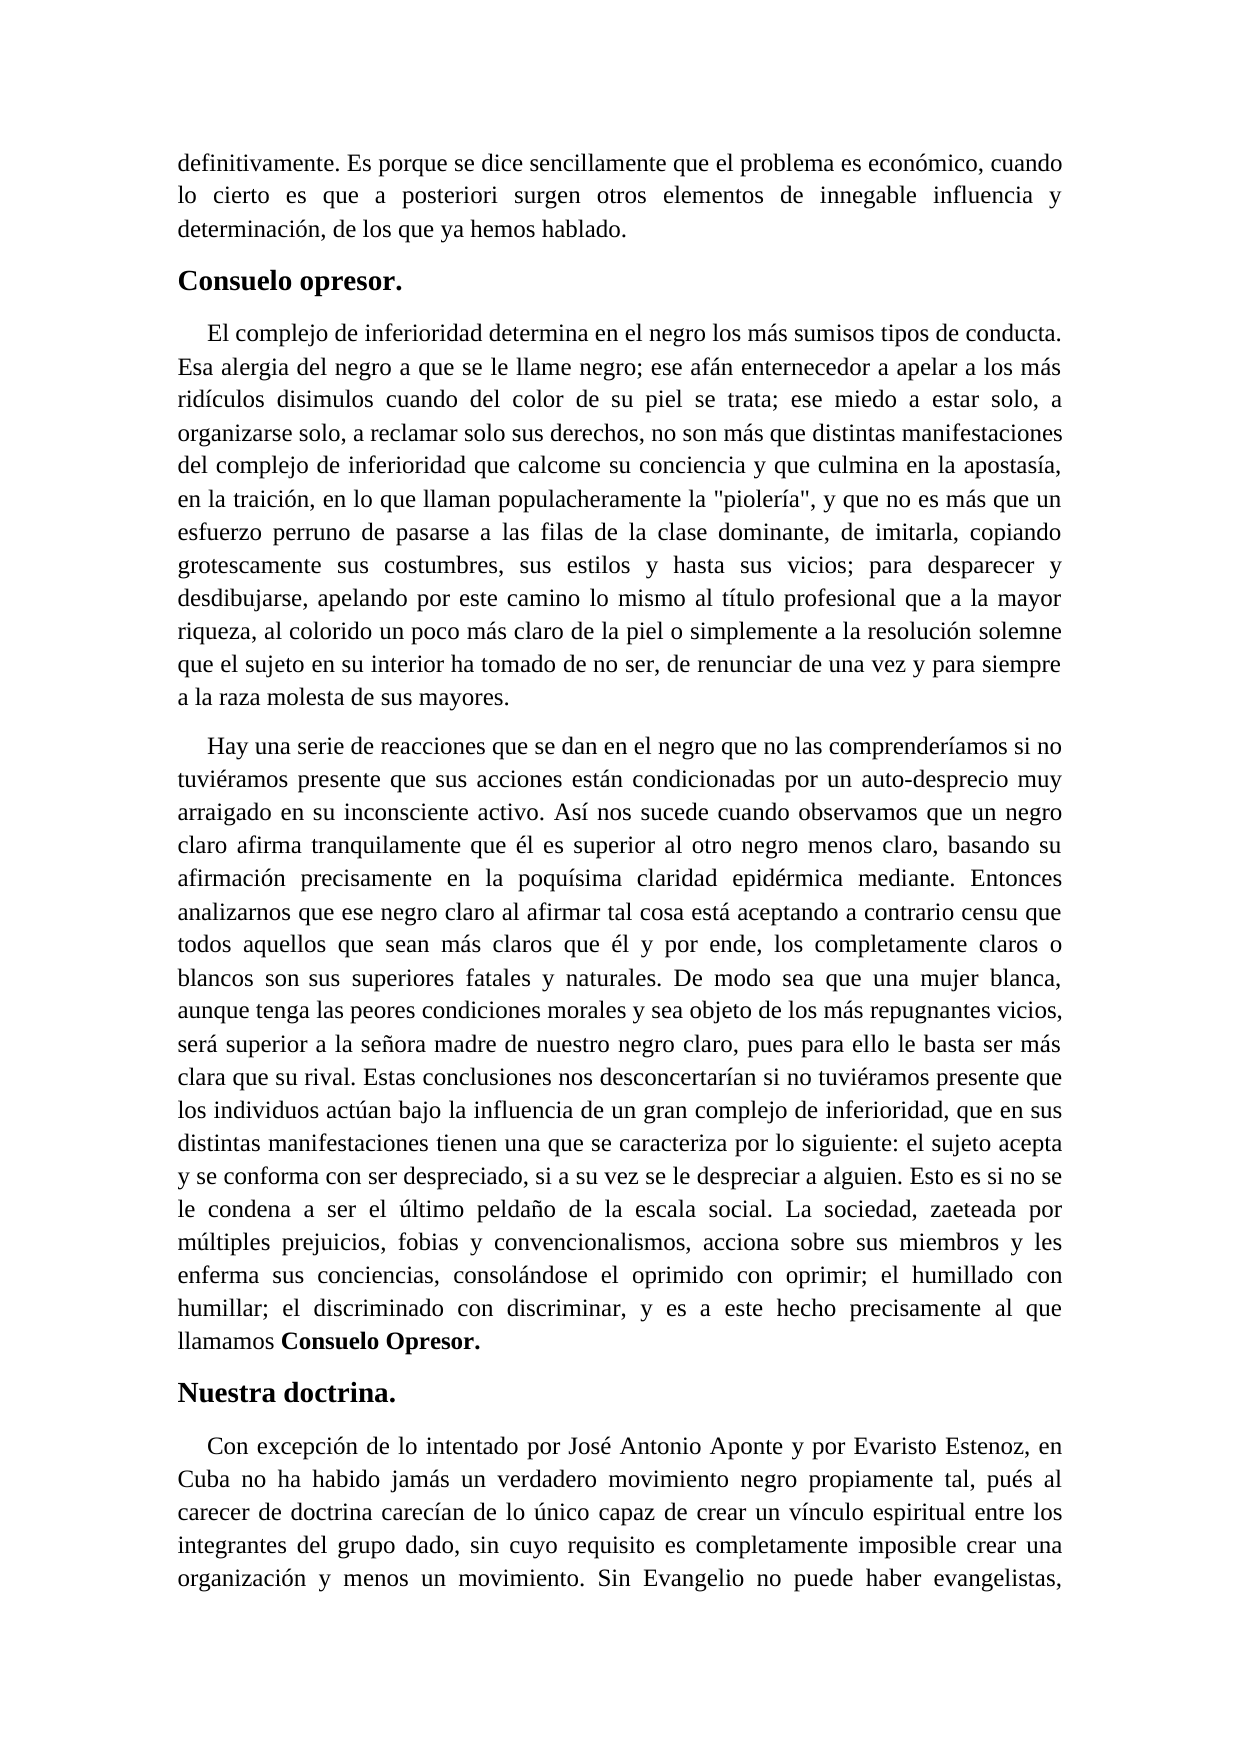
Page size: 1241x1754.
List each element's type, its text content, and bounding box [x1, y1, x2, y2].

text Nuestra doctrina. [177, 1376, 1063, 1409]
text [177, 1431, 1063, 1592]
text El complejo de inferioridad determina en el negro los más sumisos tipos de conducta. Esa alergia del negro a que se le llame negro; ese afán enternecedor a apelar a los más ridículos disimulos cuando del color de su piel se trata; ese miedo a estar solo, a organizarse solo, a reclamar solo sus derechos, no son más que distintas manifestaciones del complejo de inferioridad que calcome su conciencia y que culmina en la apostasía, en la traición, en lo que llaman populacheramente la "piolería", y que no es más que un esfuerzo perruno de pasarse a las filas de la clase dominante, de imitarla, copiando grotescamente sus costumbres, sus estilos y hasta sus vicios; para desparecer y desdibujarse, apelando por este camino lo mismo al título profesional que a la mayor riqueza, al colorido un poco más claro de la piel o simplemente a la resolución solemne que el sujeto en su interior ha tomado de no ser, de renunciar de una vez y para siempre a la raza molesta de sus mayores. [177, 318, 1063, 711]
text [177, 148, 1063, 242]
text Hay una serie de reacciones que se dan en el negro que no las comprenderíamos si no tuviéramos presente que sus acciones están condicionadas por un auto-desprecio muy arraigado en su inconsciente activo. Así nos sucede cuando observamos que un negro claro afirma tranquilamente que él es superior al otro negro menos claro, basando su afirmación precisamente en la poquísima claridad epidérmica mediante. Entonces analizarnos que ese negro claro al afirmar tal cosa está aceptando a contrario censu que todos aquellos que sean más claros que él y por ende, los completamente claros o blancos son sus superiores fatales y naturales. De modo sea que una mujer blanca, aunque tenga las peores condiciones morales y sea objeto de los más repugnantes vicios, será superior a la señora madre de nuestro negro claro, pues para ello le basta ser más clara que su rival. Estas conclusiones nos desconcertarían si no tuviéramos presente que los individuos actúan bajo la influencia de un gran complejo de inferioridad, que en sus distintas manifestaciones tienen una que se caracteriza por lo siguiente: el sujeto acepta y se conforma con ser despreciado, si a su vez se le despreciar a alguien. Esto es si no se le condena a ser el último peldaño de la escala social. La sociedad, zaeteada por múltiples prejuicios, fobias y convencionalismos, acciona sobre sus miembros y les enferma sus conciencias, consolándose el oprimido con oprimir; el humillado con humillar; el discriminado con discriminar, y es a este hecho precisamente al que llamamos Consuelo Opresor. [177, 731, 1063, 1354]
text Consuelo opresor. [177, 263, 1063, 297]
